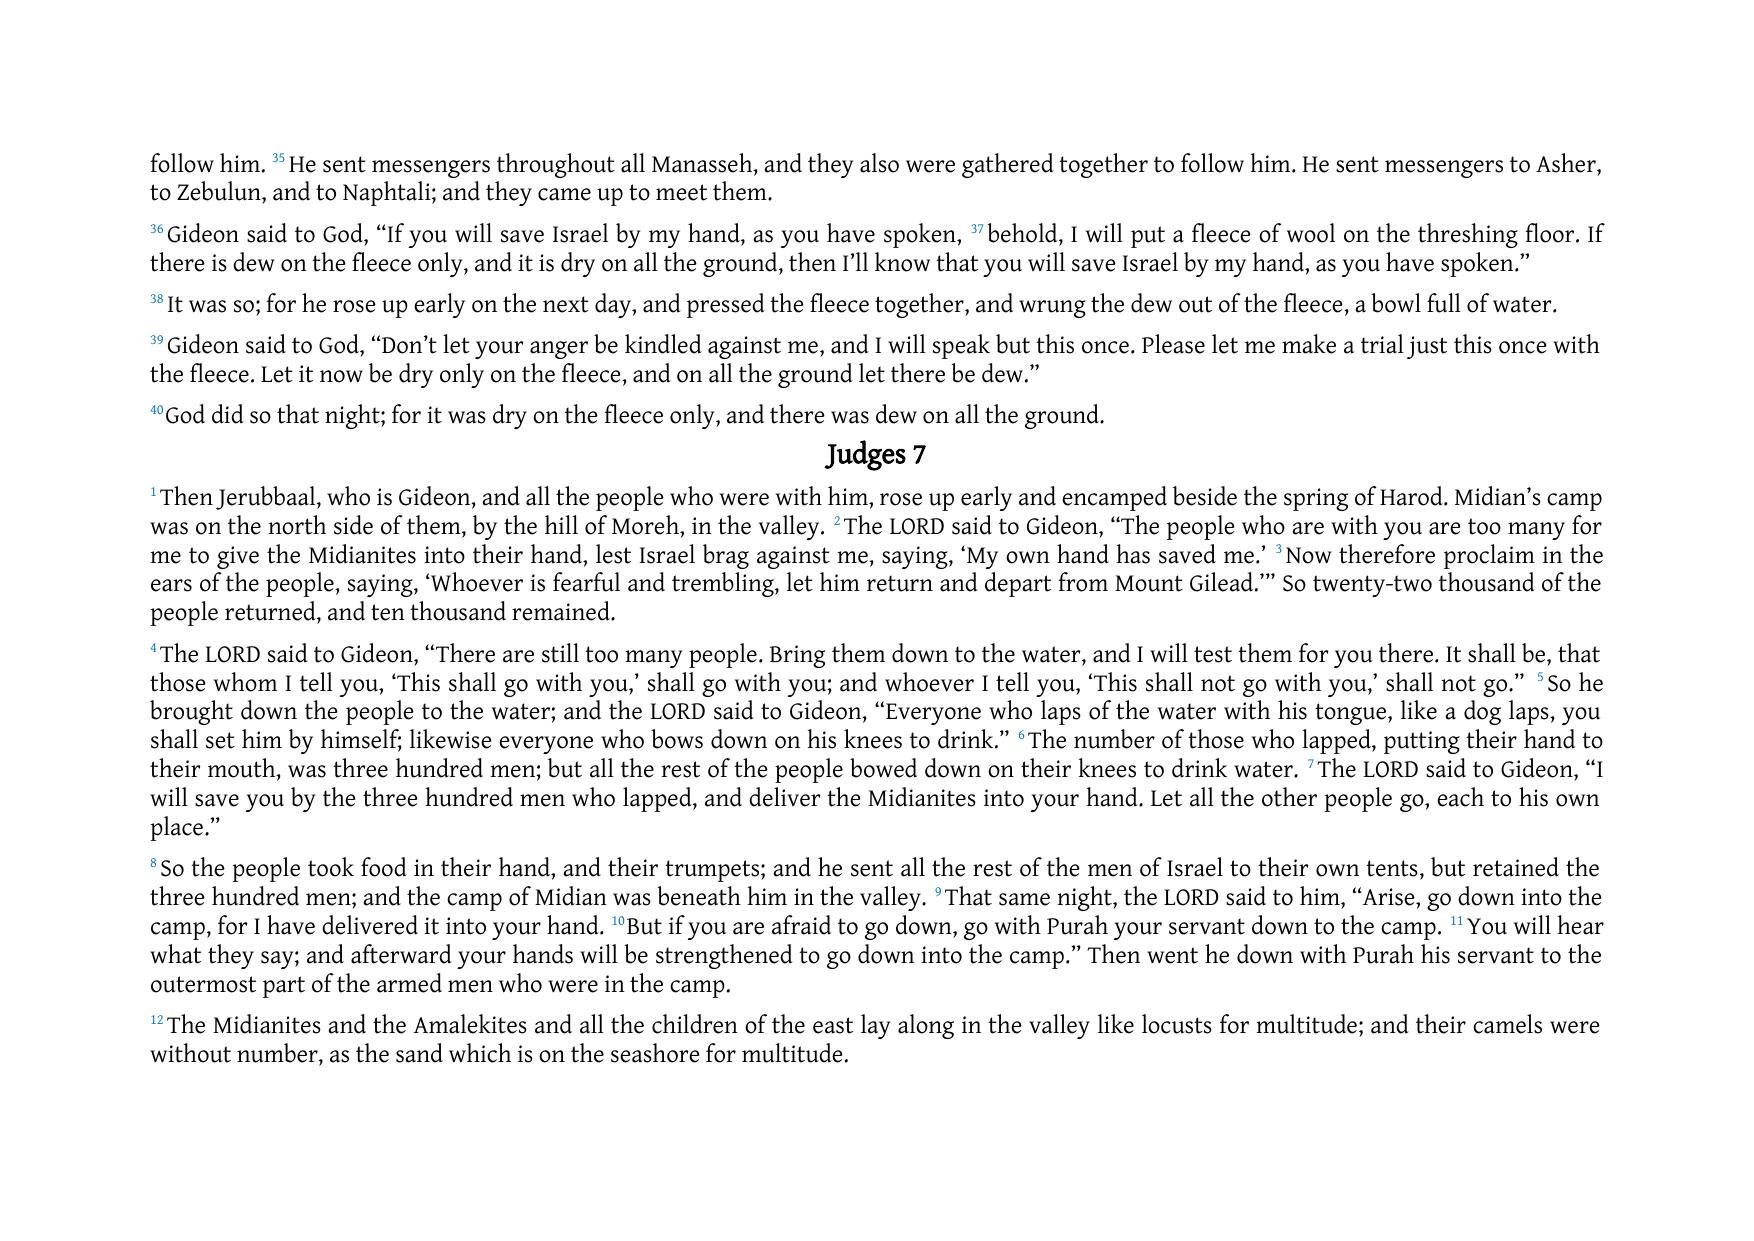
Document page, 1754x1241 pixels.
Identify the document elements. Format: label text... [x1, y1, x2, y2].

text 39 Gideon said to God, “Don’t let your anger be kindled against me, and I will speak but this once. Please let me make a trial just this once with the fleece. Let it now be dry only on the fleece, and on all the ground let there be dew.” [150, 332, 1604, 389]
text 12 The Midianites and the Amalekites and all the children of the east lay along in the valley like locusts for multitude; and their camels were without number, as the sand which is on the seashore for multitude. [150, 1011, 1604, 1069]
text 36 Gideon said to God, “If you will save Israel by my hand, as you have spoken, 37 behold, I will put a fleece of wool on the threshing floor. If there is dew on the fleece only, and it is dry on all the ground, then I’ll know that you will save Israel by my hand, as you have spoken.” [150, 220, 1604, 278]
text 8 So the people took food in their hand, and their trumpets; and he sent all the rest of the men of Israel to their own tents, but retained the three hundred men; and the camp of Midian was beneath him in the valley. 9 That same night, the LORD said to him, “Arise, go down into the camp, for I have delivered it into your hand. 10 But if you are afraid to go down, go with Purah your servant down to the camp. 11 You will hear what they say; and afterward your hands will be strengthened to go down into the camp.” Then went he down with Purah his servant to the outermost part of the armed men who were in the camp. [150, 854, 1604, 999]
text 38 It was so; for he rose up early on the next day, and pressed the fleece together, and wrung the dew out of the fleece, a bowl full of water. [150, 290, 1604, 319]
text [150, 150, 1604, 208]
text 4 The LORD said to Gideon, “There are still too many people. Bring them down to the water, and I will test them for you there. It shall be, that those whom I tell you, ‘This shall go with you,’ shall go with you; and whoever I tell you, ‘This shall not go with you,’ shall not go.” 5 So he brought down the people to the water; and the LORD said to Gideon, “Everyone who laps of the water with his tongue, like a dog laps, you shall set him by himself; likewise everyone who bows down on his knees to drink.” 6 The number of those who lapped, putting their hand to their mouth, was three hundred men; but all the rest of the people bowed down on their knees to drink water. 7 The LORD said to Gideon, “I will save you by the three hundred men who lapped, and deliver the Midianites into your hand. Let all the other people go, each to his own place.” [150, 640, 1604, 842]
text 40 God did so that night; for it was dry on the fleece only, and there was dew on all the ground. [150, 402, 1604, 431]
text Judges 7 [150, 437, 1604, 471]
text 1 Then Jerubbaal, who is Gideon, and all the people who were with him, rose up early and encamped beside the spring of Harod. Midian’s camp was on the north side of them, by the hill of Moreh, in the valley. 2 The LORD said to Gideon, “The people who are with you are too many for me to give the Midianites into their hand, lest Israel brag against me, saying, ‘My own hand has saved me.’ 3 Now therefore proclaim in the ears of the people, saying, ‘Whoever is fearful and trembling, let him return and depart from Mount Gilead.’” So twenty-two thousand of the people returned, and ten thousand remained. [150, 483, 1604, 628]
